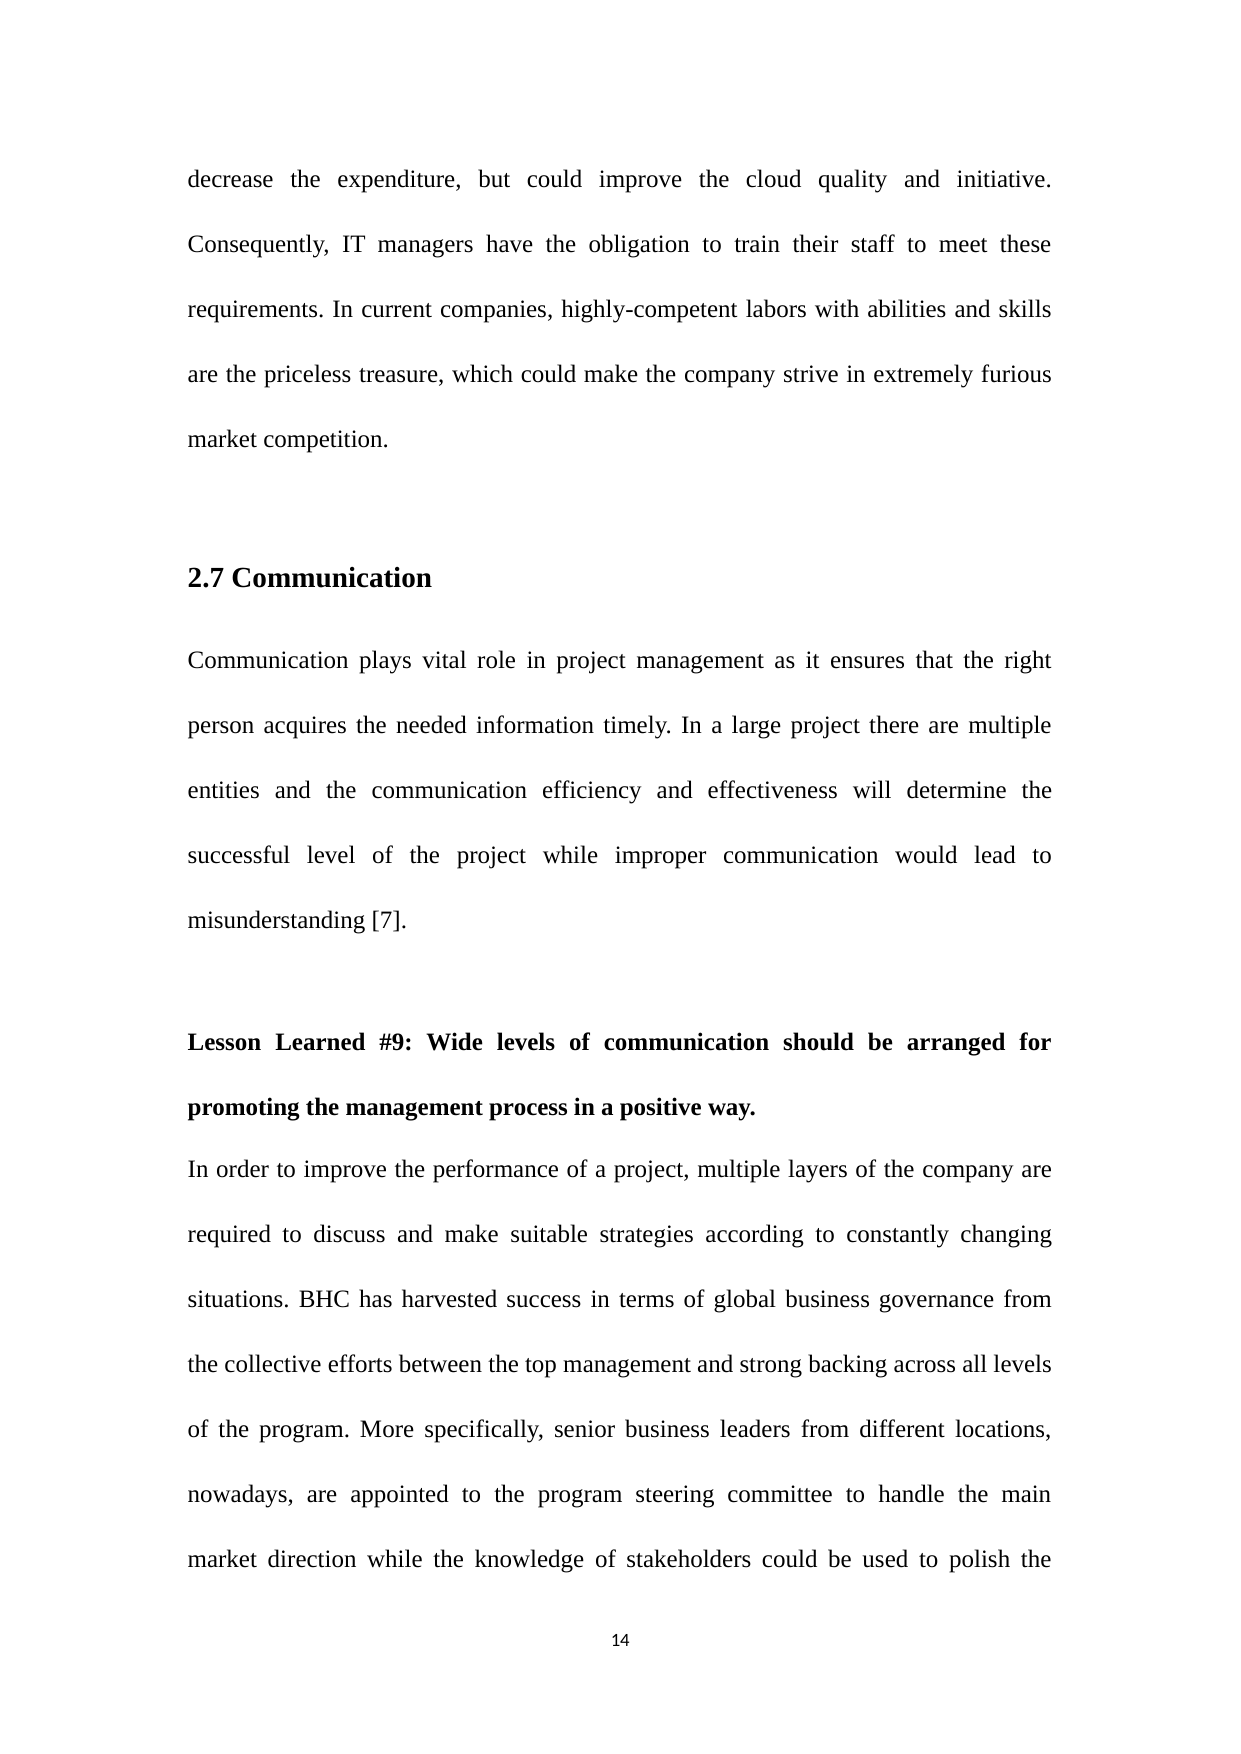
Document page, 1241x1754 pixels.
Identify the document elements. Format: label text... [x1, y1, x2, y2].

text 2.7 Communication [187, 544, 1053, 609]
text Communication plays vital role in project management as it ensures that the right person acquires the needed information timely. In a large project there are multiple entities and the communication efficiency and effectiveness will determine the successful level of the project while improper communication would lead to misunderstanding [7]. [187, 643, 1053, 936]
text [187, 1152, 1053, 1574]
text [187, 162, 1053, 454]
text Lesson Learned #9: Wide levels of communication should be arranged for promoting the management process in a positive way. [187, 1026, 1053, 1123]
